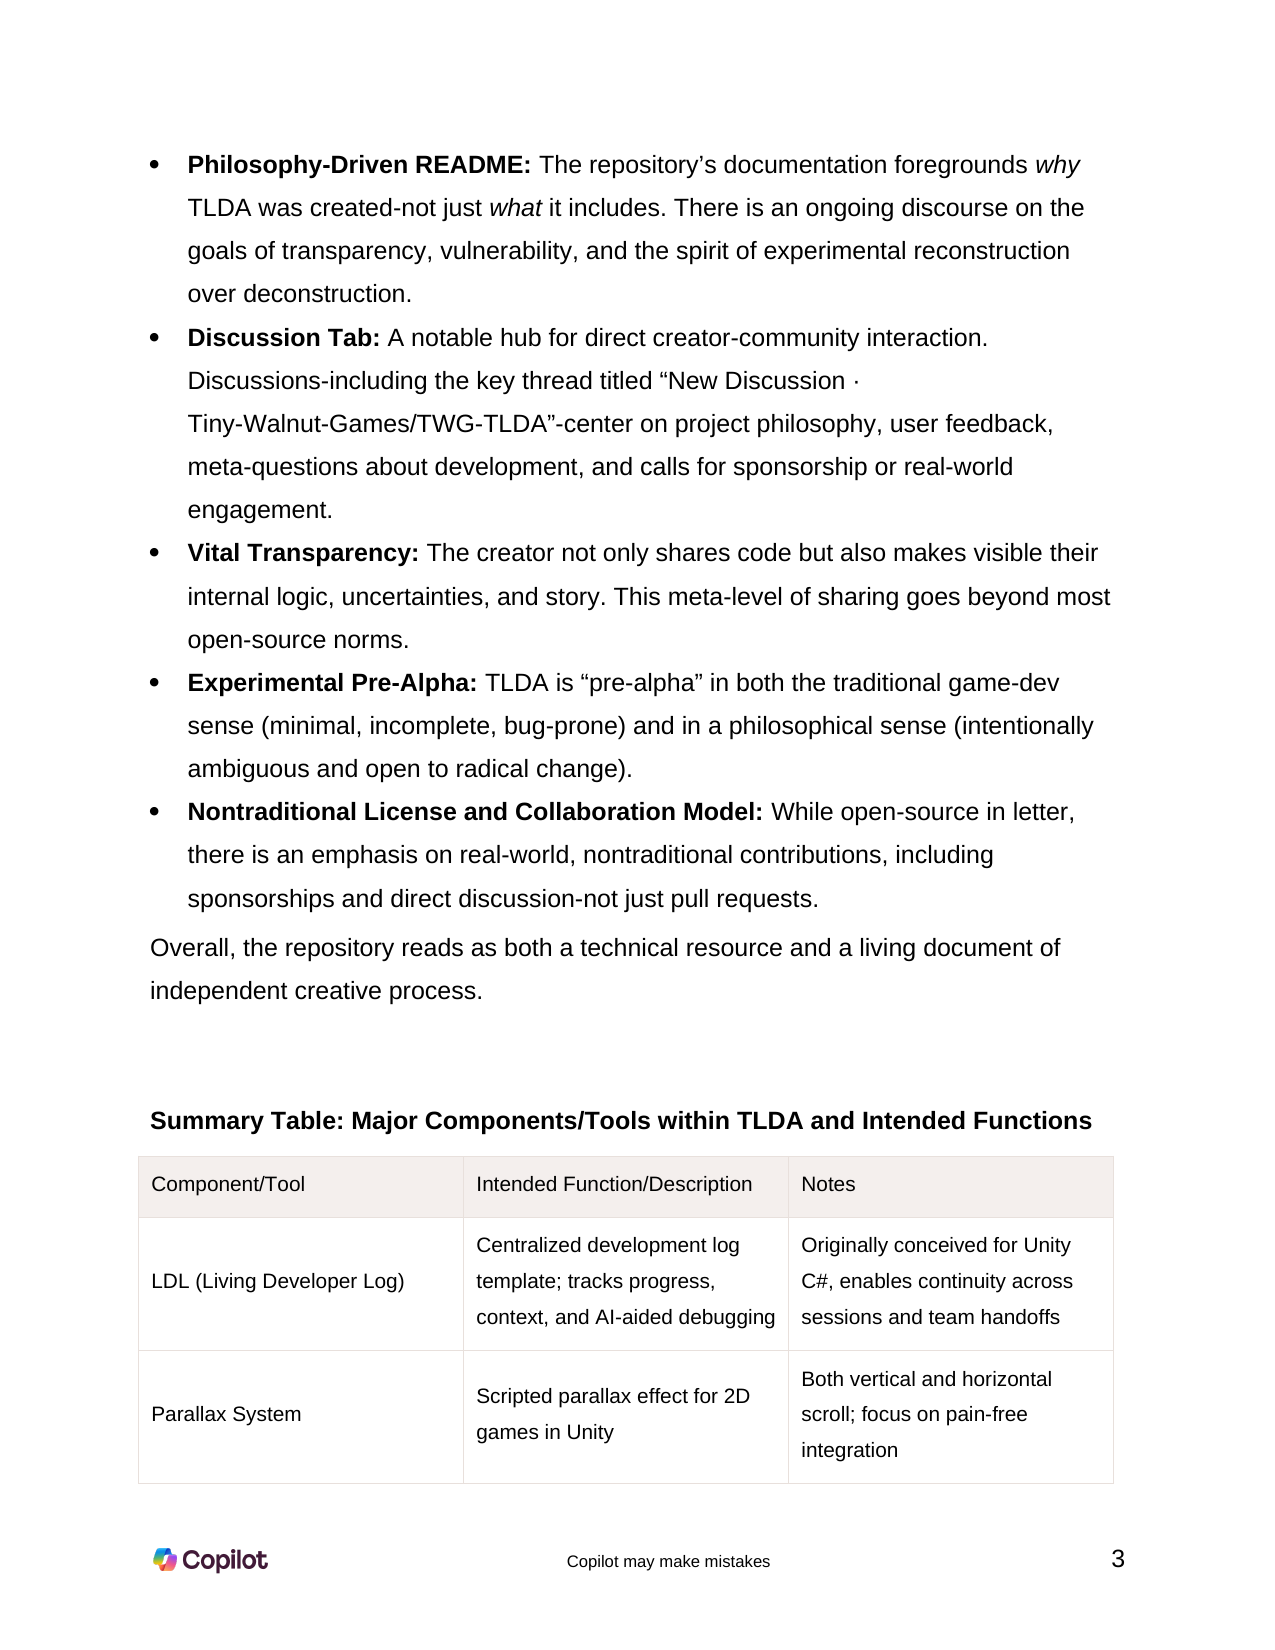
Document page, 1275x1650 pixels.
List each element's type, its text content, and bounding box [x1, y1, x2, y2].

table_header Intended Function/Description [464, 1157, 788, 1217]
table_header Component/Tool [139, 1157, 463, 1217]
table_header Notes [789, 1157, 1113, 1217]
list Vital Transparency: The creator not only shares code but also makes visible their internal logic, uncertainties, and story. This meta-level of sharing goes beyond most open-source norms. [150, 538, 1125, 653]
picture [150, 1546, 270, 1576]
table_cell Scripted parallax effect for 2D games in Unity [464, 1351, 788, 1483]
table_cell Parallax System [139, 1351, 463, 1483]
list Philosophy-Driven README: The repository’s documentation foregrounds why TLDA was created-not just what it includes. There is an ongoing discourse on the goals of transparency, vulnerability, and the spirit of experimental reconstruction over deconstruction. [150, 150, 1125, 308]
subtitle Summary Table: Major Components/Tools within TLDA and Intended Functions [150, 1106, 1125, 1135]
table_cell Originally conceived for Unity C#, enables continuity across sessions and team handoffs [789, 1218, 1113, 1350]
text Overall, the repository reads as both a technical resource and a living document of independent creative process. [150, 933, 1125, 1005]
table_cell LDL (Living Developer Log) [139, 1218, 463, 1350]
list Nontraditional License and Collaboration Model: While open-source in letter, there is an emphasis on real-world, nontraditional contributions, including sponsorships and direct discussion-not just pull requests. [150, 797, 1125, 912]
list Discussion Tab: A notable hub for direct creator-community interaction. Discussions-including the key thread titled “New Discussion · Tiny-Walnut-Games/TWG-TLDA”-center on project philosophy, user feedback, meta-questions about development, and calls for sponsorship or real-world engagement. [150, 323, 1125, 524]
table_cell Both vertical and horizontal scroll; focus on pain-free integration [789, 1351, 1113, 1483]
list Experimental Pre-Alpha: TLDA is “pre-alpha” in both the traditional game-dev sense (minimal, incomplete, bug-prone) and in a philosophical sense (intentionally ambiguous and open to radical change). [150, 668, 1125, 783]
table_cell Centralized development log template; tracks progress, context, and AI-aided debugging [464, 1218, 788, 1350]
